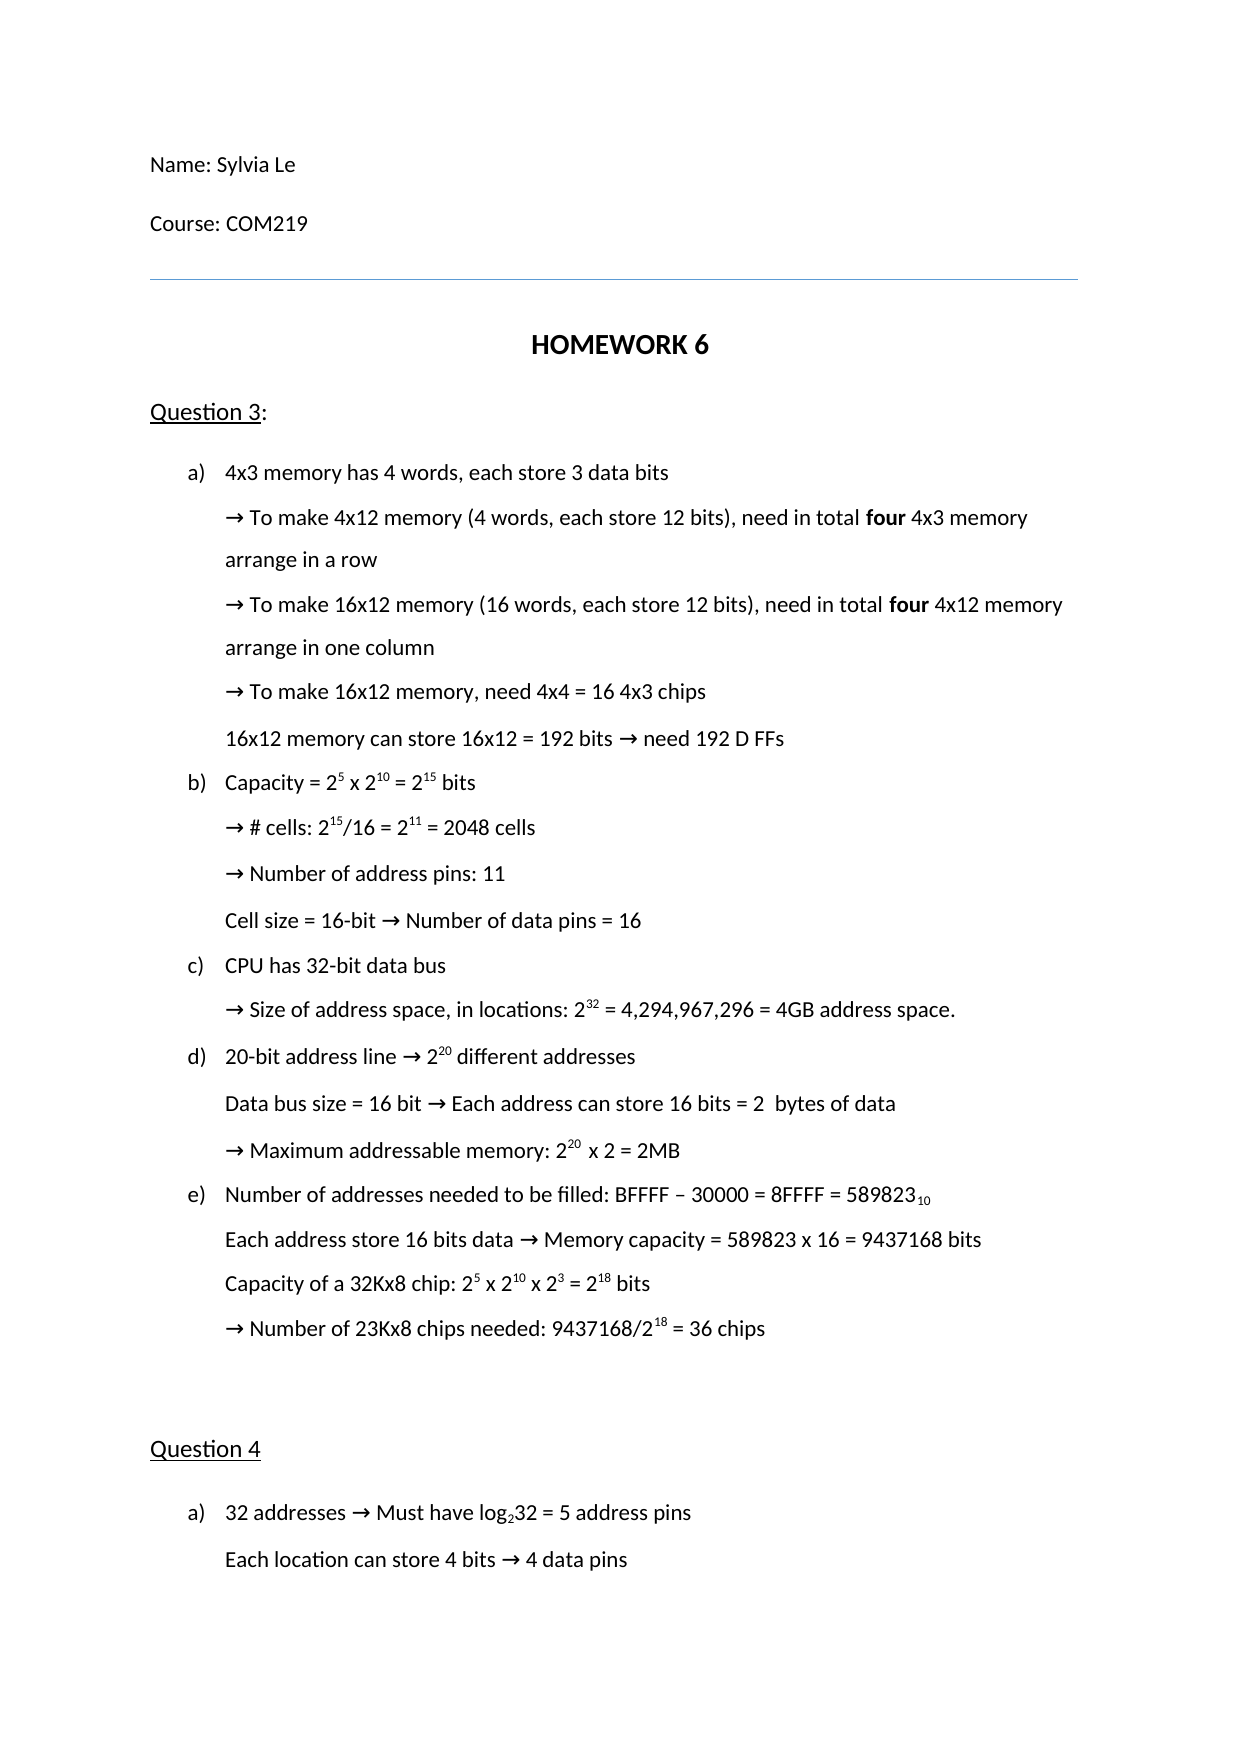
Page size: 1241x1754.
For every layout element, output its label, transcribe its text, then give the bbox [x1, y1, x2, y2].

list Maximum addressable memory: 220 x 2 = 2MB [225, 1134, 1090, 1165]
list Capacity of a 32Kx8 chip: 25 x 210 x 23 = 218 bits [225, 1269, 1090, 1297]
text Name: Sylvia Le [150, 150, 1090, 178]
list To make 16x12 memory, need 4x4 = 16 4x3 chips [225, 675, 1090, 706]
text HOMEWORK 6 [150, 326, 1090, 362]
list Capacity = 25 x 210 = 215 bits [187, 768, 1090, 797]
list # cells: 215/16 = 211 = 2048 cells [225, 811, 1090, 842]
list Number of addresses needed to be filled: BFFFF – 30000 = 8FFFF = 58982310 [187, 1181, 1090, 1209]
list Cell size = 16-bit Number of data pins = 16 [225, 904, 1090, 936]
list Each location can store 4 bits 4 data pins [225, 1543, 1090, 1574]
text Question 3: [150, 396, 1090, 427]
text Question 4 [150, 1434, 1090, 1464]
list To make 16x12 memory (16 words, each store 12 bits), need in total four 4x12 memory arrange in one column [225, 588, 1090, 661]
text Course: COM219 [150, 209, 1090, 237]
list To make 4x12 memory (4 words, each store 12 bits), need in total four 4x3 memory arrange in a row [225, 500, 1090, 574]
list 4x3 memory has 4 words, each store 3 data bits [187, 458, 1090, 486]
list 16x12 memory can store 16x12 = 192 bits need 192 D FFs [225, 722, 1090, 753]
list 32 addresses Must have log232 = 5 address pins [187, 1496, 1090, 1527]
list Data bus size = 16 bit Each address can store 16 bits = 2 bytes of data [225, 1087, 1090, 1118]
list 20-bit address line 220 different addresses [187, 1040, 1090, 1071]
list Number of 23Kx8 chips needed: 9437168/218 = 36 chips [225, 1311, 1090, 1343]
list Each address store 16 bits data Memory capacity = 589823 x 16 = 9437168 bits [225, 1223, 1090, 1254]
list Number of address pins: 11 [225, 857, 1090, 889]
list CPU has 32-bit data bus [187, 951, 1090, 979]
list Size of address space, in locations: 232 = 4,294,967,296 = 4GB address space. [225, 993, 1090, 1024]
